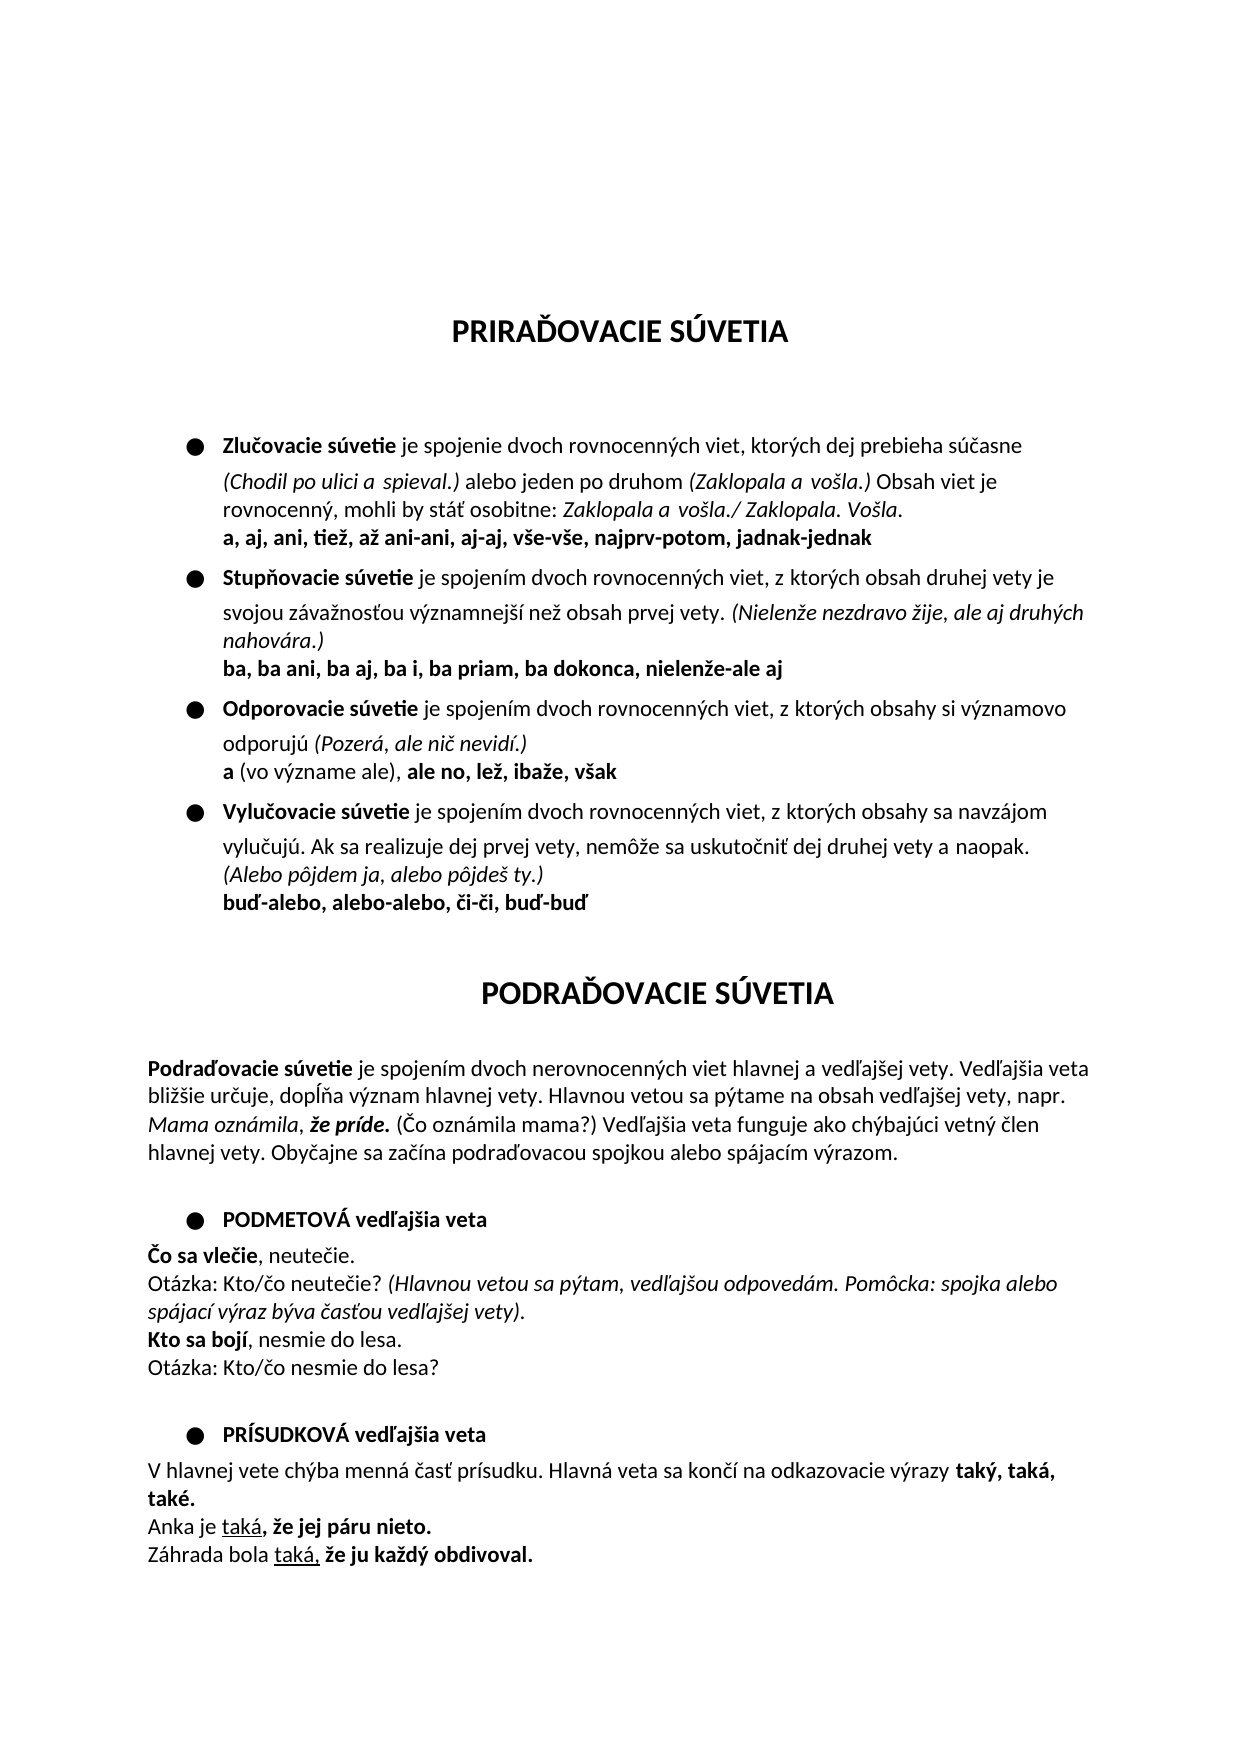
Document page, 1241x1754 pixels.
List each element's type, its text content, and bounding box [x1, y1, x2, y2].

text Otázka: Kto/čo neutečie? (Hlavnou vetou sa pýtam, vedľajšou odpovedám. Pomôcka: spojka alebo spájací výraz býva časťou vedľajšej vety). [148, 1269, 1093, 1325]
list Odporovacie súvetie je spojením dvoch rovnocenných viet, z ktorých obsahy si významovo odporujú (Pozerá, ale nič nevidí.) [185, 682, 1093, 757]
text PODRAĎOVACIE SÚVETIA [223, 972, 1093, 1013]
text V hlavnej vete chýba menná časť prísudku. Hlavná veta sa končí na odkazovacie výrazy taký, taká, také. [148, 1456, 1093, 1512]
text a (vo význame ale), ale no, lež, ibaže, však [223, 757, 1093, 785]
text ba, ba ani, ba aj, ba i, ba priam, ba dokonca, nielenže-ale aj [223, 654, 1093, 682]
text Anka je taká, že jej páru nieto. [148, 1512, 1093, 1540]
text Čo sa vlečie, neutečie. [148, 1241, 1093, 1269]
text buď-alebo, alebo-alebo, či-či, buď-buď [223, 888, 1093, 916]
list Vylučovacie súvetie je spojením dvoch rovnocenných viet, z ktorých obsahy sa navzájom vylučujú. Ak sa realizuje dej prvej vety, nemôže sa uskutočniť dej druhej vety a naopak. (Alebo pôjdem ja, alebo pôjdeš ty.) [185, 785, 1093, 888]
text PRIRAĎOVACIE SÚVETIA [148, 311, 1093, 351]
list Zlučovacie súvetie je spojenie dvoch rovnocenných viet, ktorých dej prebieha súčasne (Chodil po ulici a spieval.) alebo jeden po druhom (Zaklopala a vošla.) Obsah viet je rovnocenný, mohli by stáť osobitne: Zaklopala a vošla./ Zaklopala. Vošla. [185, 420, 1093, 523]
text Otázka: Kto/čo nesmie do lesa? [148, 1353, 1093, 1381]
list PODMETOVÁ vedľajšia veta [185, 1194, 1093, 1241]
text Kto sa bojí, nesmie do lesa. [148, 1325, 1093, 1353]
text Podraďovacie súvetie je spojením dvoch nerovnocenných viet hlavnej a vedľajšej vety. Vedľajšia veta bližšie určuje, dopĺňa význam hlavnej vety. Hlavnou vetou sa pýtame na obsah vedľajšej vety, napr. Mama oznámila, že príde. (Čo oznámila mama?) Vedľajšia veta funguje ako chýbajúci vetný člen hlavnej vety. Obyčajne sa začína podraďovacou spojkou alebo spájacím výrazom. [148, 1054, 1093, 1166]
list PRÍSUDKOVÁ vedľajšia veta [185, 1409, 1093, 1456]
text Záhrada bola taká, že ju každý obdivoval. [148, 1540, 1093, 1568]
text a, aj, ani, tiež, až ani-ani, aj-aj, vše-vše, najprv-potom, jadnak-jednak [223, 523, 1093, 551]
list Stupňovacie súvetie je spojením dvoch rovnocenných viet, z ktorých obsah druhej vety je svojou závažnosťou významnejší než obsah prvej vety. (Nielenže nezdravo žije, ale aj druhých nahovára.) [185, 551, 1093, 654]
